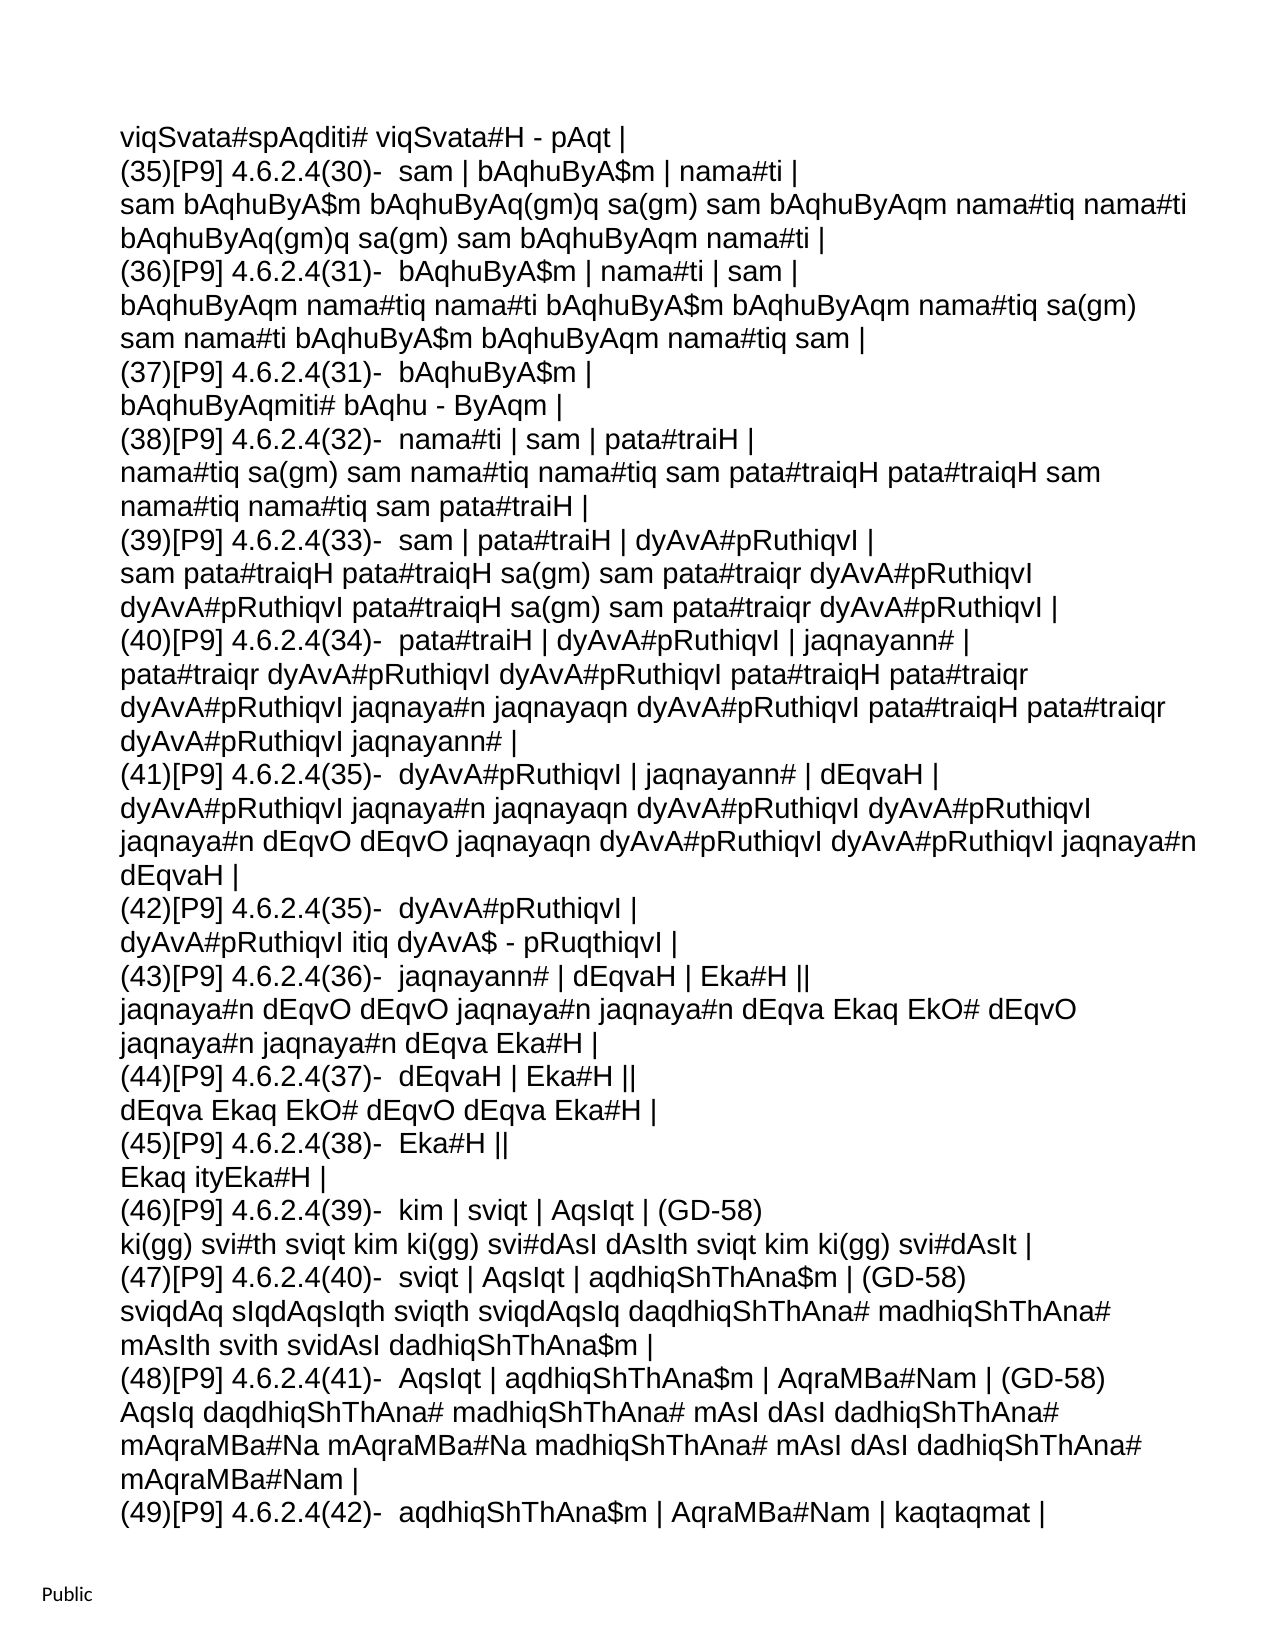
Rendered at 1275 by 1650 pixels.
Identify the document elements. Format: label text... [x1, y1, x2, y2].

text Ekaq ityEka#H | [120, 1160, 1200, 1193]
text (49)[P9] 4.6.2.4(42)- aqdhiqShThAna$m | AqraMBa#Nam | kaqtaqmat | [120, 1495, 1200, 1529]
text viqSvata#spAqditi# viqSvata#H - pAqt | [120, 120, 1200, 153]
text dyAvA#pRuthiqvI jaqnaya#n jaqnayaqn dyAvA#pRuthiqvI dyAvA#pRuthiqvI jaqnaya#n dEqvO dEqvO jaqnayaqn dyAvA#pRuthiqvI dyAvA#pRuthiqvI jaqnaya#n dEqvaH | [120, 791, 1200, 891]
text AqsIq daqdhiqShThAna# madhiqShThAna# mAsI dAsI dadhiqShThAna# mAqraMBa#Na mAqraMBa#Na madhiqShThAna# mAsI dAsI dadhiqShThAna# mAqraMBa#Nam | [120, 1394, 1200, 1495]
text sam bAqhuByA$m bAqhuByAq(gm)q sa(gm) sam bAqhuByAqm nama#tiq nama#ti bAqhuByAq(gm)q sa(gm) sam bAqhuByAqm nama#ti | [120, 187, 1200, 254]
text (48)[P9] 4.6.2.4(41)- AqsIqt | aqdhiqShThAna$m | AqraMBa#Nam | (GD-58) [120, 1361, 1200, 1394]
text bAqhuByAqm nama#tiq nama#ti bAqhuByA$m bAqhuByAqm nama#tiq sa(gm) sam nama#ti bAqhuByA$m bAqhuByAqm nama#tiq sam | [120, 288, 1200, 355]
text (40)[P9] 4.6.2.4(34)- pata#traiH | dyAvA#pRuthiqvI | jaqnayann# | [120, 623, 1200, 657]
text (37)[P9] 4.6.2.4(31)- bAqhuByA$m | [120, 355, 1200, 388]
text (45)[P9] 4.6.2.4(38)- Eka#H || [120, 1126, 1200, 1160]
text sam pata#traiqH pata#traiqH sa(gm) sam pata#traiqr dyAvA#pRuthiqvI dyAvA#pRuthiqvI pata#traiqH sa(gm) sam pata#traiqr dyAvA#pRuthiqvI | [120, 556, 1200, 623]
text (35)[P9] 4.6.2.4(30)- sam | bAqhuByA$m | nama#ti | [120, 153, 1200, 187]
text (43)[P9] 4.6.2.4(36)- jaqnayann# | dEqvaH | Eka#H || [120, 958, 1200, 992]
text (44)[P9] 4.6.2.4(37)- dEqvaH | Eka#H || [120, 1059, 1200, 1093]
text jaqnaya#n dEqvO dEqvO jaqnaya#n jaqnaya#n dEqva Ekaq EkO# dEqvO jaqnaya#n jaqnaya#n dEqva Eka#H | [120, 992, 1200, 1059]
text (46)[P9] 4.6.2.4(39)- kim | sviqt | AqsIqt | (GD-58) [120, 1193, 1200, 1227]
text dEqva Ekaq EkO# dEqvO dEqva Eka#H | [120, 1093, 1200, 1126]
text ki(gg) svi#th sviqt kim ki(gg) svi#dAsI dAsIth sviqt kim ki(gg) svi#dAsIt | [120, 1227, 1200, 1260]
text bAqhuByAqmiti# bAqhu - ByAqm | [120, 388, 1200, 422]
text nama#tiq sa(gm) sam nama#tiq nama#tiq sam pata#traiqH pata#traiqH sam nama#tiq nama#tiq sam pata#traiH | [120, 455, 1200, 522]
text (41)[P9] 4.6.2.4(35)- dyAvA#pRuthiqvI | jaqnayann# | dEqvaH | [120, 757, 1200, 791]
text dyAvA#pRuthiqvI itiq dyAvA$ - pRuqthiqvI | [120, 925, 1200, 958]
text (36)[P9] 4.6.2.4(31)- bAqhuByA$m | nama#ti | sam | [120, 254, 1200, 288]
text sviqdAq sIqdAqsIqth sviqth sviqdAqsIq daqdhiqShThAna# madhiqShThAna# mAsIth svith svidAsI dadhiqShThAna$m | [120, 1294, 1200, 1361]
text (42)[P9] 4.6.2.4(35)- dyAvA#pRuthiqvI | [120, 891, 1200, 925]
text pata#traiqr dyAvA#pRuthiqvI dyAvA#pRuthiqvI pata#traiqH pata#traiqr dyAvA#pRuthiqvI jaqnaya#n jaqnayaqn dyAvA#pRuthiqvI pata#traiqH pata#traiqr dyAvA#pRuthiqvI jaqnayann# | [120, 657, 1200, 757]
text (38)[P9] 4.6.2.4(32)- nama#ti | sam | pata#traiH | [120, 422, 1200, 455]
text (47)[P9] 4.6.2.4(40)- sviqt | AqsIqt | aqdhiqShThAna$m | (GD-58) [120, 1260, 1200, 1294]
text (39)[P9] 4.6.2.4(33)- sam | pata#traiH | dyAvA#pRuthiqvI | [120, 522, 1200, 556]
